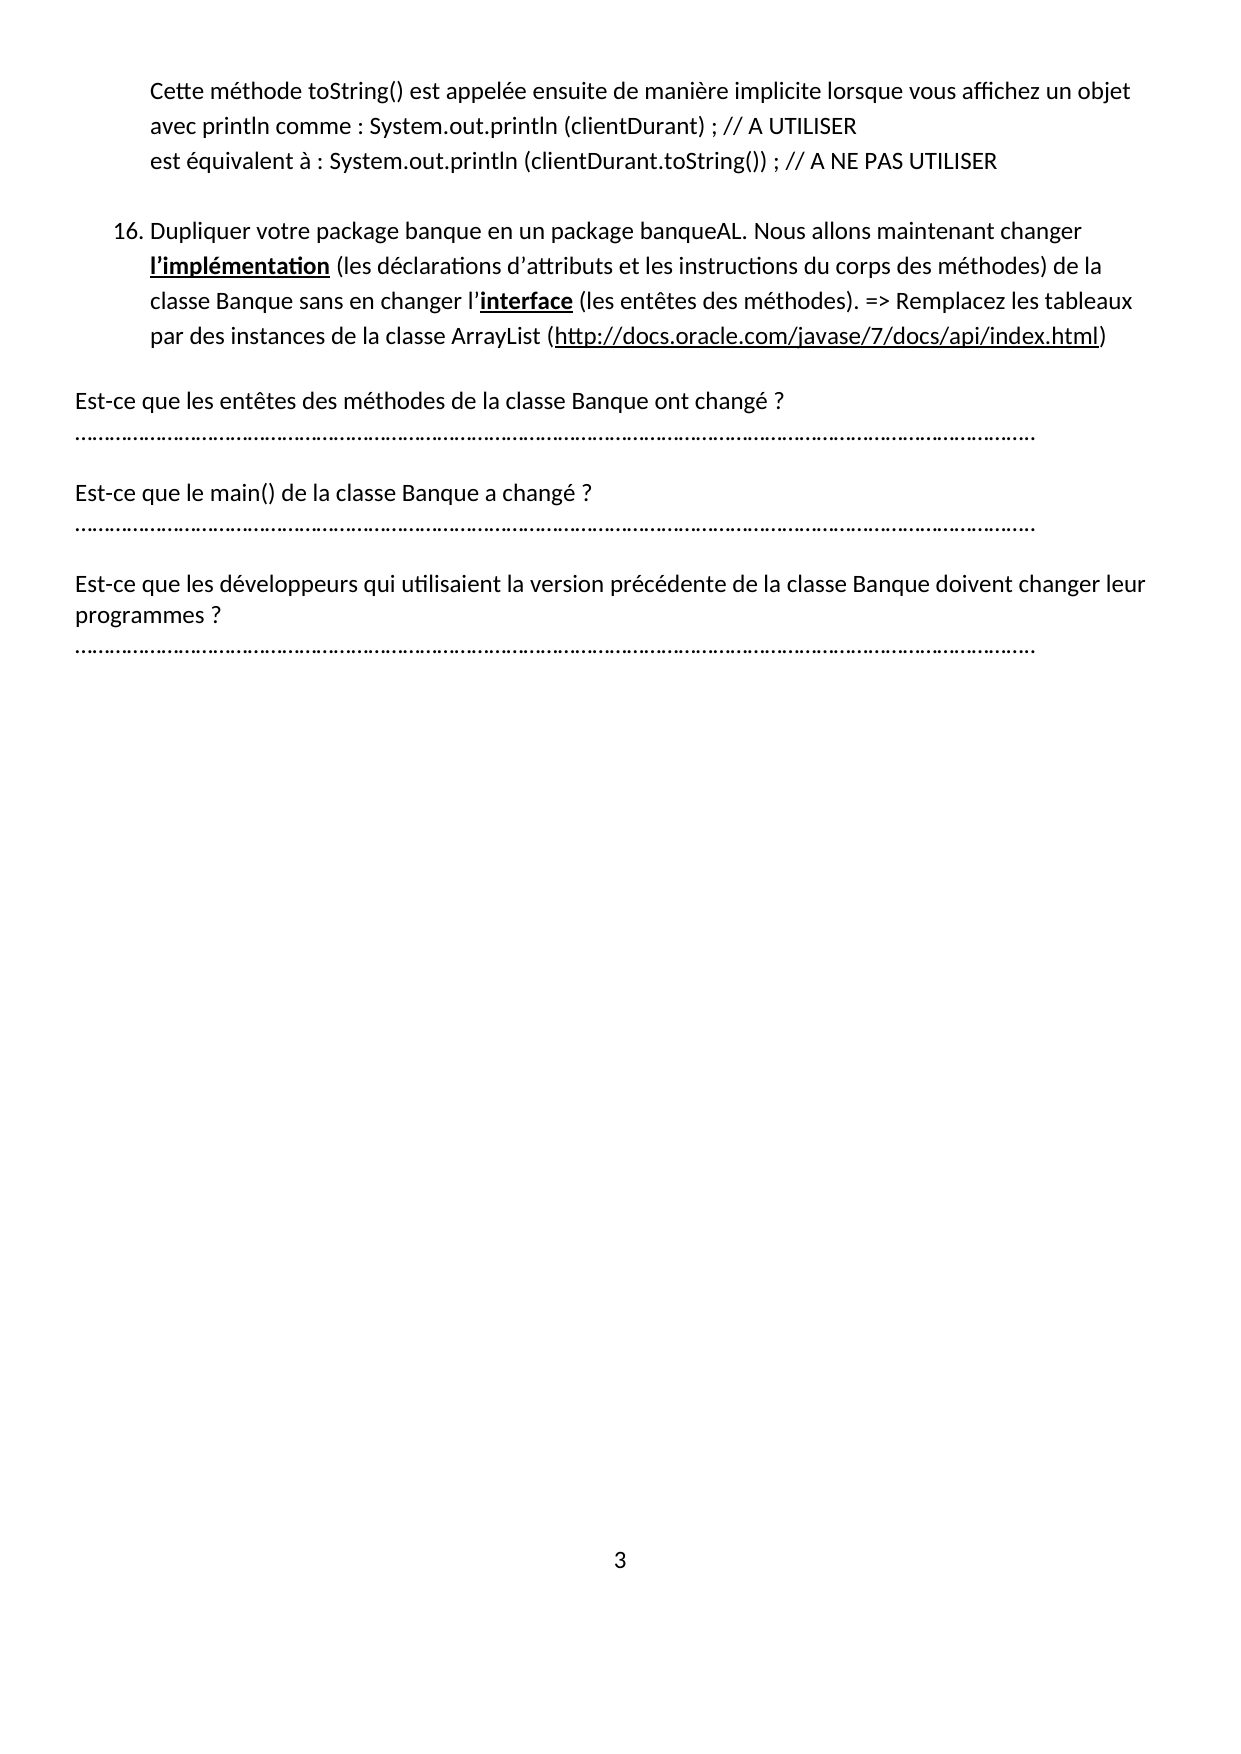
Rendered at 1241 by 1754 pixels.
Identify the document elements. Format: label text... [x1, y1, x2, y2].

text ………………………………………………………………………………………………………………………………………………….. [75, 508, 1165, 538]
text ………………………………………………………………………………………………………………………………………………….. [75, 416, 1165, 447]
text ………………………………………………………………………………………………………………………………………………….. [75, 630, 1165, 660]
text Est-ce que les entêtes des méthodes de la classe Banque ont changé ? [75, 386, 1165, 416]
list Dupliquer votre package banque en un package banqueAL. Nous allons maintenant changer l’implémentation (les déclarations d’attributs et les instructions du corps des méthodes) de la classe Banque sans en changer l’interface (les entêtes des méthodes). => Remplacez les tableaux par des instances de la classe ArrayList (http://docs.oracle.com/javase/7/docs/api/index.html) [113, 215, 1165, 351]
text Est-ce que le main() de la classe Banque a changé ? [75, 477, 1165, 508]
text Est-ce que les développeurs qui utilisaient la version précédente de la classe Banque doivent changer leur programmes ? [75, 569, 1165, 630]
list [113, 75, 1165, 211]
